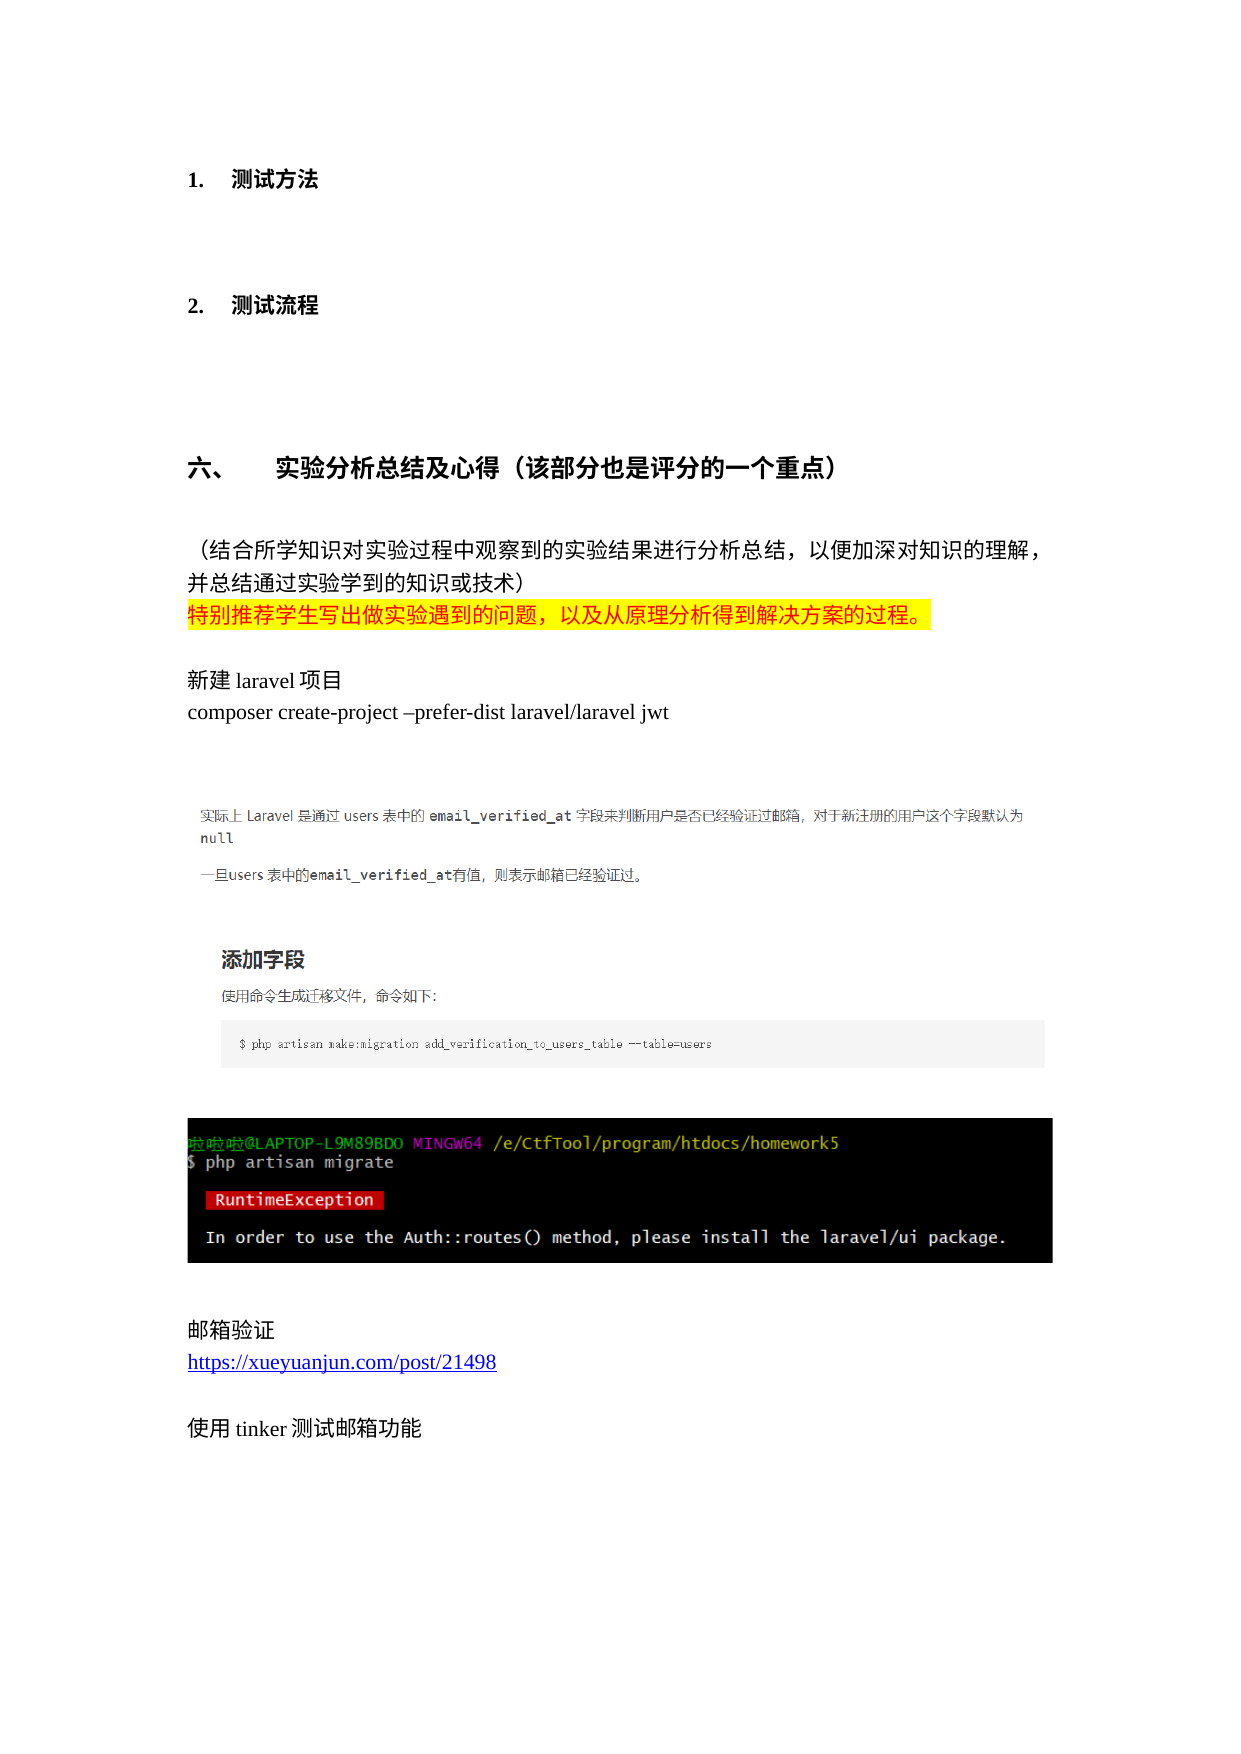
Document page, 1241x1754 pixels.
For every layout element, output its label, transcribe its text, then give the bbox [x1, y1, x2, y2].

picture [187, 1118, 1053, 1263]
picture [187, 923, 1053, 1071]
list 实验分析总结及心得（该部分也是评分的一个重点） [187, 434, 1053, 499]
text 新建laravel项目 [187, 663, 1053, 696]
text 使用tinker测试邮箱功能 [187, 1411, 1053, 1443]
text https://xueyuanjun.com/post/21498 [187, 1346, 1053, 1378]
picture [187, 793, 1053, 907]
list 测试方法 [187, 162, 1053, 194]
text 特别推荐学生写出做实验遇到的问题，以及从原理分析得到解决方案的过程。 [187, 598, 1053, 631]
text 邮箱验证 [187, 1313, 1053, 1346]
text composer create-project –prefer-dist laravel/laravel jwt [187, 696, 1053, 728]
text （结合所学知识对实验过程中观察到的实验结果进行分析总结，以便加深对知识的理解，并总结通过实验学到的知识或技术） [187, 533, 1053, 598]
list 测试流程 [187, 288, 1053, 320]
